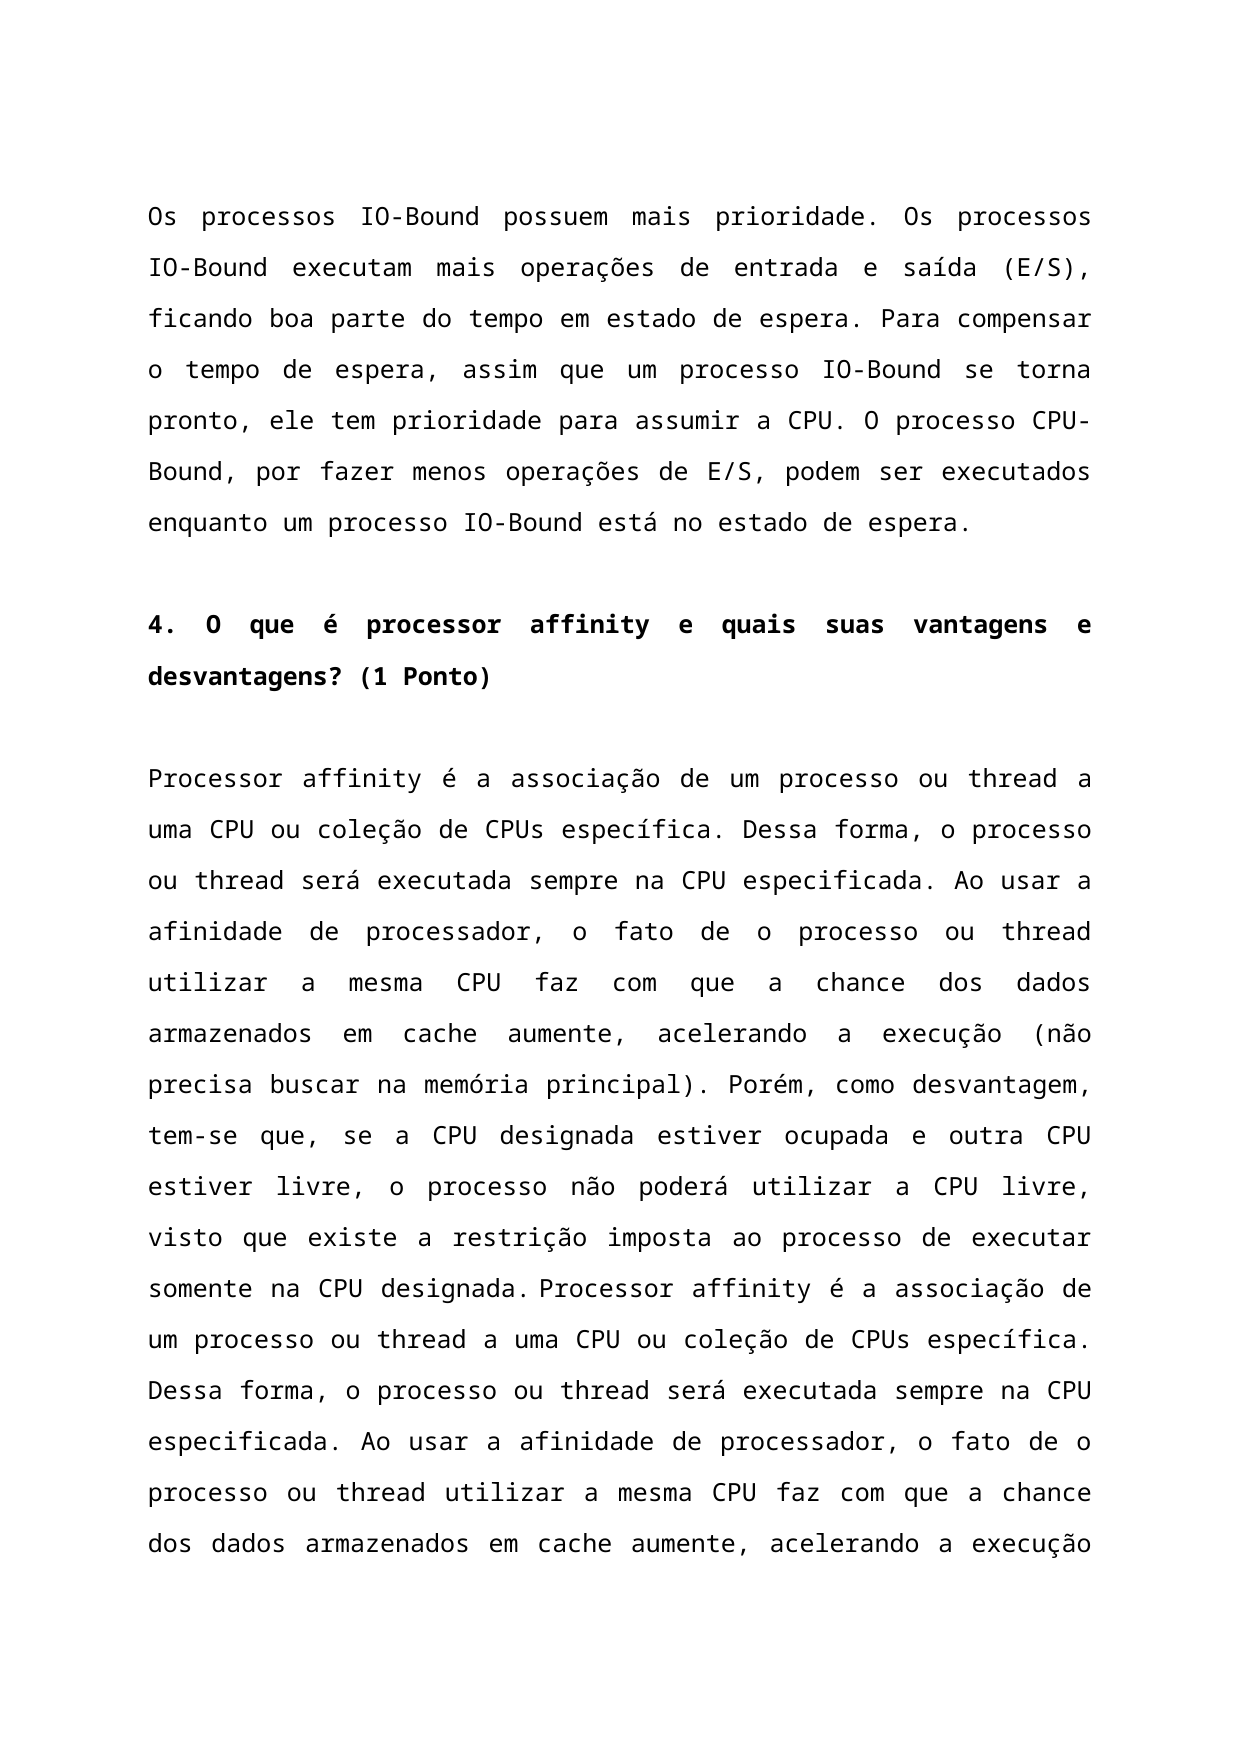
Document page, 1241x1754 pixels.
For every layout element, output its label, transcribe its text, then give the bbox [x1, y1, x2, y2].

text Os processos IO-Bound possuem mais prioridade. Os processos IO-Bound executam mais operações de entrada e saída (E/S), ficando boa parte do tempo em estado de espera. Para compensar o tempo de espera, assim que um processo IO-Bound se torna pronto, ele tem prioridade para assumir a CPU. O processo CPU-Bound, por fazer menos operações de E/S, podem ser executados enquanto um processo IO-Bound está no estado de espera. [148, 199, 1092, 539]
text 4. O que é processor affinity e quais suas vantagens e desvantagens? (1 Ponto) [148, 607, 1092, 692]
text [148, 760, 1092, 1560]
